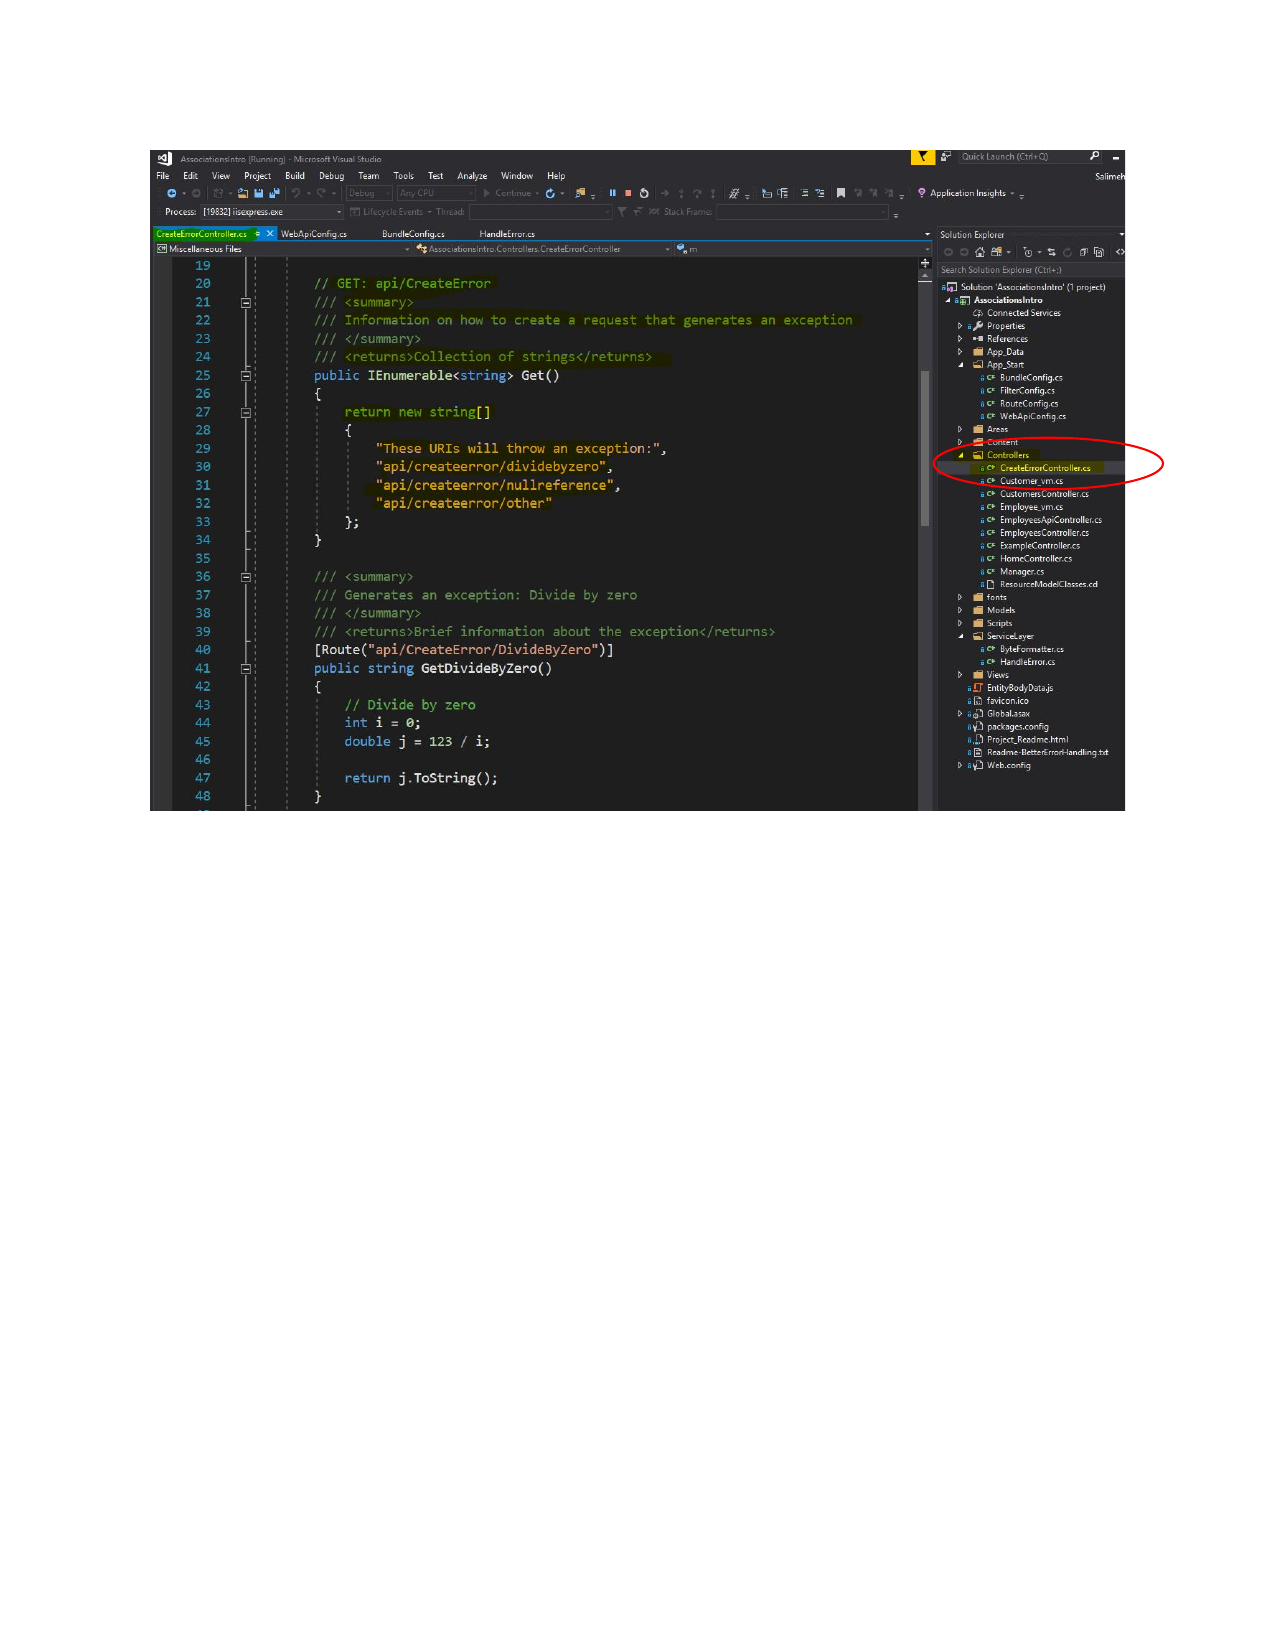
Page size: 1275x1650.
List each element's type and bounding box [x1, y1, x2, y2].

picture [150, 150, 1125, 811]
picture [935, 439, 1125, 488]
